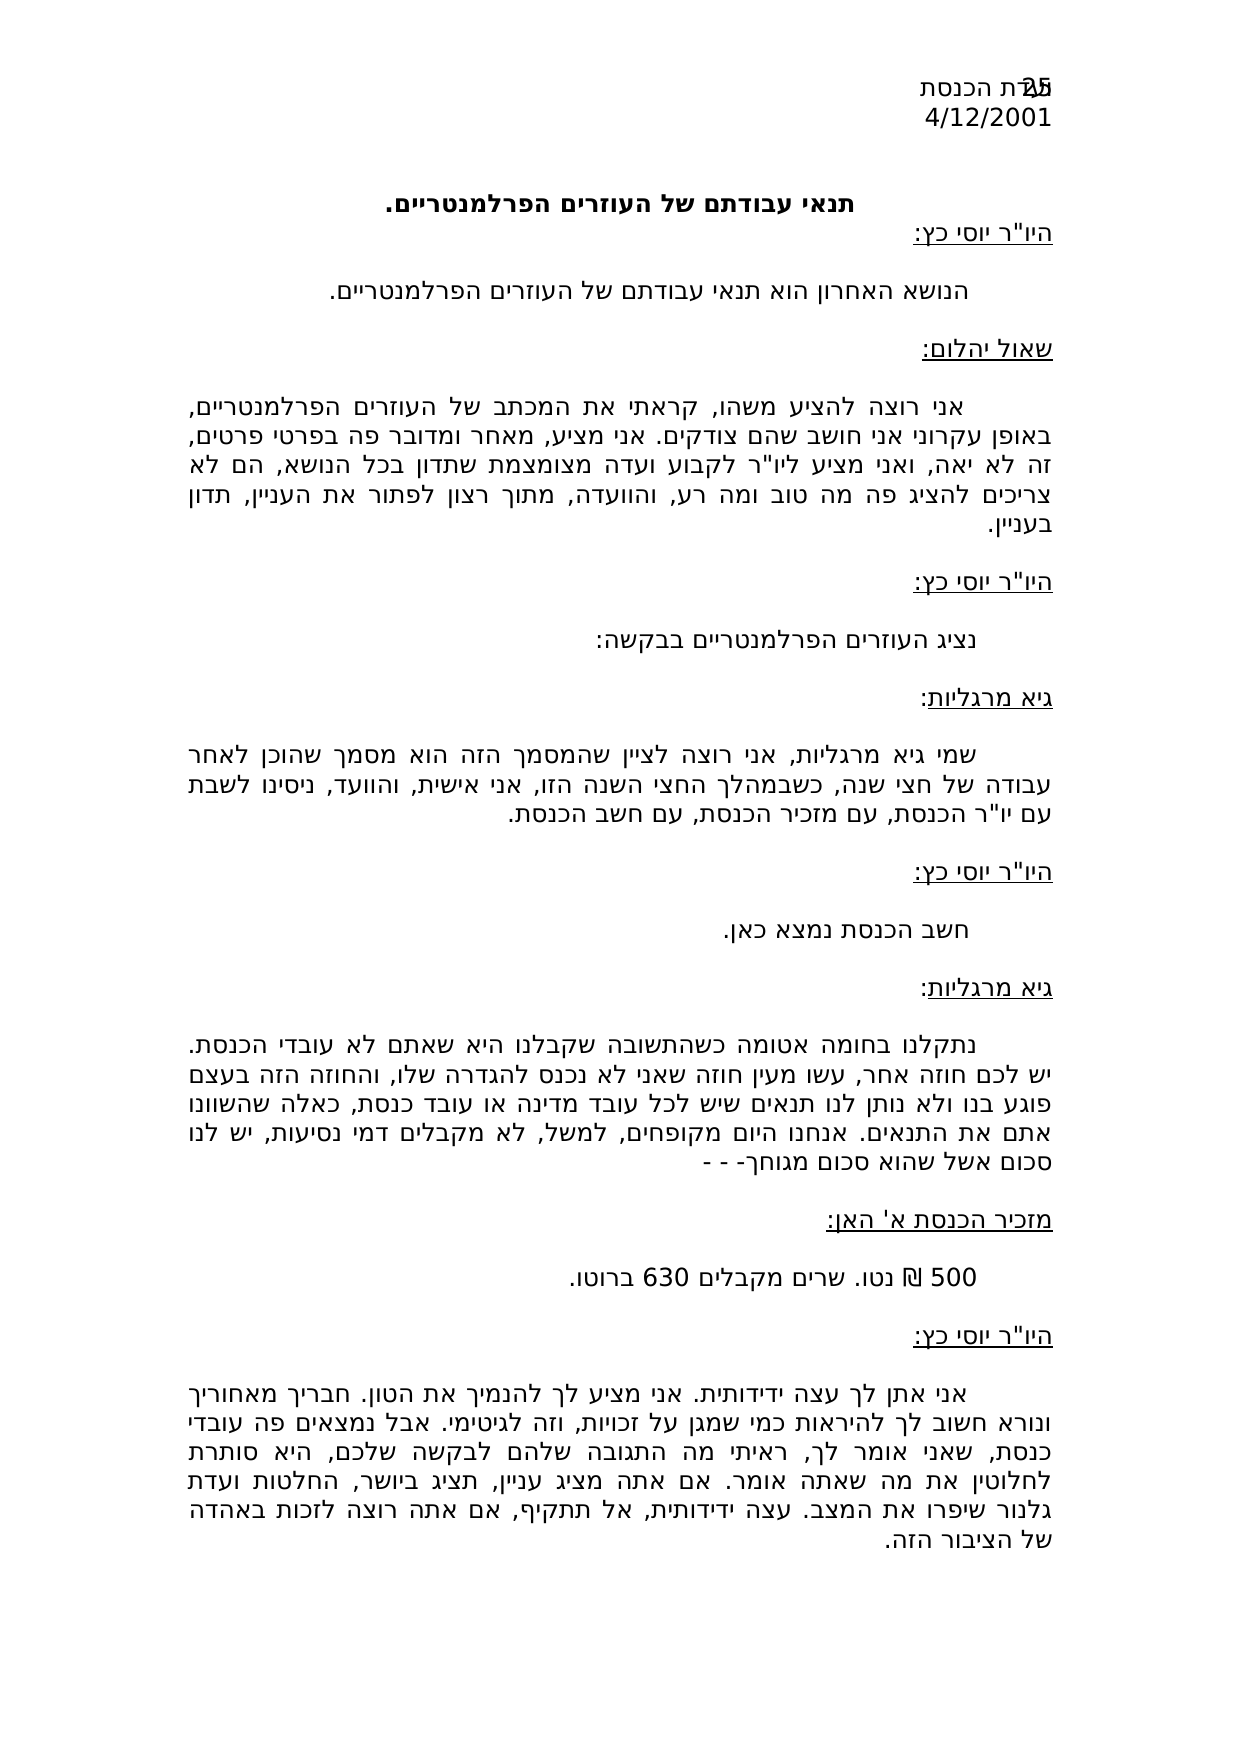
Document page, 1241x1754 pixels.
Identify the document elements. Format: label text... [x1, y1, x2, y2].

text תנאי עבודתם של העוזרים הפרלמנטריים. [187, 189, 1053, 218]
text שמי גיא מרגליות, אני רוצה לציין שהמסמך הזה הוא מסמך שהוכן לאחר עבודה של חצי שנה, כשבמהלך החצי השנה הזו, אני אישית, והוועד, ניסינו לשבת עם יו"ר הכנסת, עם מזכיר הכנסת, עם חשב הכנסת. [187, 741, 1053, 828]
text גיא מרגליות: [187, 973, 1053, 1002]
text אני אתן לך עצה ידידותית. אני מציע לך להנמיך את הטון. חבריך מאחוריך ונורא חשוב לך להיראות כמי שמגן על זכויות, וזה לגיטימי. אבל נמצאים פה עובדי כנסת, שאני אומר לך, ראיתי מה התגובה שלהם לבקשה שלכם, היא סותרת לחלוטין את מה שאתה אומר. אם אתה מציג עניין, תציג ביושר, החלטות ועדת גלנור שיפרו את המצב. עצה ידידותית, אל תתקיף, אם אתה רוצה לזכות באהדה של הציבור הזה. [187, 1379, 1053, 1554]
text נציג העוזרים הפרלמנטריים בבקשה: [187, 625, 1053, 654]
text היו"ר יוסי כץ: [187, 567, 1053, 596]
text 500 ₪ נטו. שרים מקבלים 630 ברוטו. [187, 1263, 1053, 1292]
text חשב הכנסת נמצא כאן. [187, 915, 1053, 944]
text הנושא האחרון הוא תנאי עבודתם של העוזרים הפרלמנטריים. [187, 276, 1053, 306]
text שאול יהלום: [187, 334, 1053, 363]
text היו"ר יוסי כץ: [187, 1321, 1053, 1350]
text מזכיר הכנסת א' האן: [187, 1205, 1053, 1234]
text נתקלנו בחומה אטומה כשהתשובה שקבלנו היא שאתם לא עובדי הכנסת. יש לכם חוזה אחר, עשו מעין חוזה שאני לא נכנס להגדרה שלו, והחוזה הזה בעצם פוגע בנו ולא נותן לנו תנאים שיש לכל עובד מדינה או עובד כנסת, כאלה שהשוונו אתם את התנאים. אנחנו היום מקופחים, למשל, לא מקבלים דמי נסיעות, יש לנו סכום אשל שהוא סכום מגוחך- - - [187, 1031, 1053, 1176]
text היו"ר יוסי כץ: [187, 857, 1053, 886]
text היו"ר יוסי כץ: [187, 218, 1053, 248]
text אני רוצה להציע משהו, קראתי את המכתב של העוזרים הפרלמנטריים, באופן עקרוני אני חושב שהם צודקים. אני מציע, מאחר ומדובר פה בפרטי פרטים, זה לא יאה, ואני מציע ליו"ר לקבוע ועדה מצומצמת שתדון בכל הנושא, הם לא צריכים להציג פה מה טוב ומה רע, והוועדה, מתוך רצון לפתור את העניין, תדון בעניין. [187, 392, 1053, 538]
text גיא מרגליות: [187, 683, 1053, 712]
